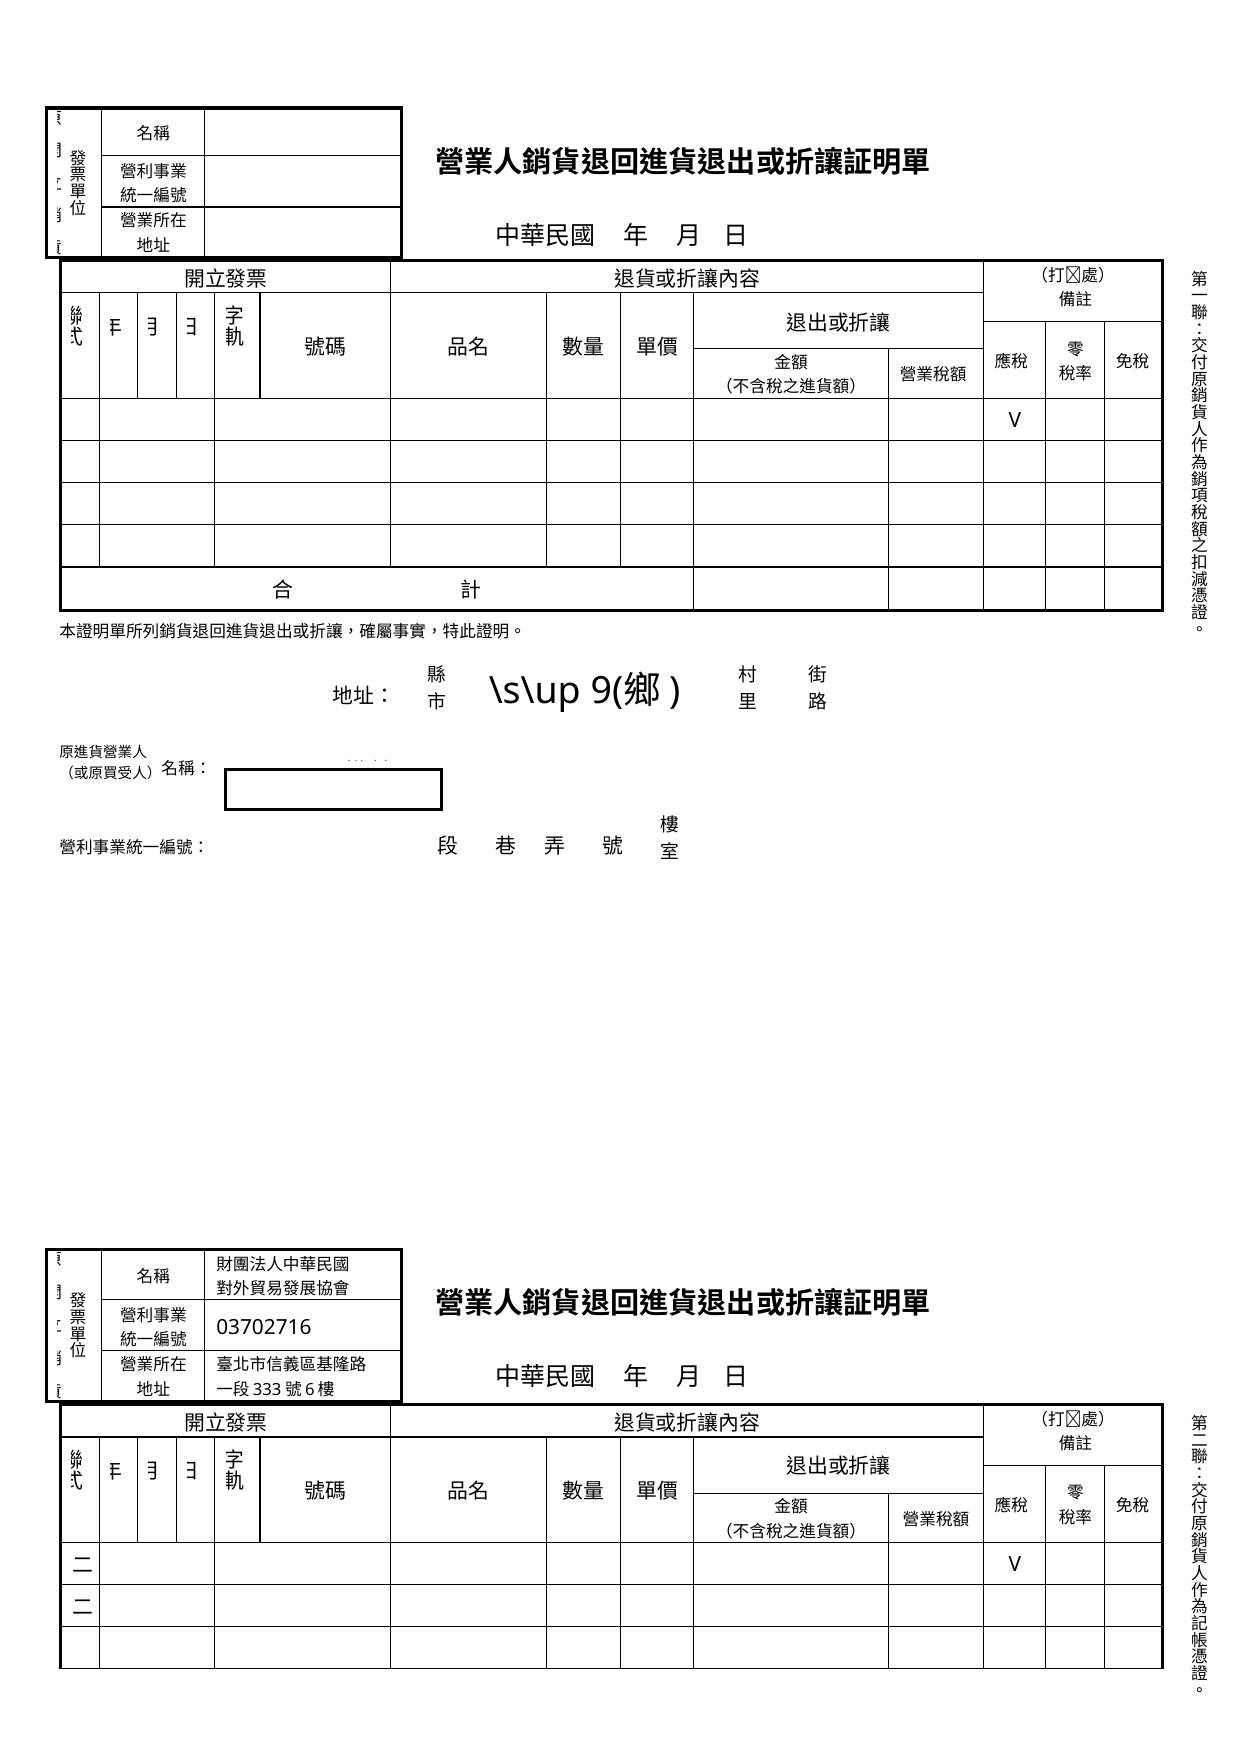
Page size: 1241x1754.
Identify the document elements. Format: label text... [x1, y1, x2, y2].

table_cell [100, 441, 214, 482]
table_cell 年 [100, 293, 137, 398]
table_cell [621, 1585, 693, 1626]
table_cell [984, 568, 1045, 609]
table_cell [1105, 568, 1161, 609]
table_cell 日 [177, 1438, 214, 1542]
table_header [205, 110, 400, 155]
table_header 退貨或折讓內容 [391, 262, 983, 292]
table_cell 零 稅率 [1046, 1466, 1104, 1542]
text 營業人銷貨退回進貨退出或折讓証明單 [403, 1280, 1181, 1322]
table_header 開立發票 [62, 262, 390, 292]
table_cell [391, 525, 546, 566]
table_cell [1046, 399, 1104, 440]
table_cell 03702716 [205, 1300, 400, 1350]
table_header 名稱 [102, 1251, 204, 1299]
table_cell 聯式 [62, 293, 99, 398]
table_cell [391, 1543, 546, 1584]
table_cell [1046, 1585, 1104, 1626]
table_cell [984, 483, 1045, 524]
table_cell [100, 483, 214, 524]
table_header （打處） 備註 [984, 1406, 1161, 1465]
table_cell [205, 156, 400, 206]
text 原進貨營業人（或原買受人）名稱： （蓋章） [59, 724, 1181, 799]
table_cell [889, 1543, 983, 1584]
table_cell 金額 （不含稅之進貨額） [694, 1494, 888, 1542]
text 營利事業統一編號： 段 巷 弄 號 樓室 [59, 799, 1181, 874]
table_cell [889, 441, 983, 482]
table_header 財團法人中華民國 對外貿易發展協會 [205, 1251, 400, 1299]
table_cell [547, 525, 620, 566]
table_cell [1046, 483, 1104, 524]
table_cell 字軌 [215, 1438, 259, 1542]
table_cell [215, 399, 390, 440]
table_cell [100, 525, 214, 566]
table_cell [62, 483, 99, 524]
table_cell [1046, 525, 1104, 566]
table_cell [391, 1627, 546, 1668]
table_cell 營業稅額 [889, 1494, 983, 1542]
table_cell [215, 1585, 390, 1626]
table_cell V [984, 1543, 1045, 1584]
table_cell [1105, 483, 1161, 524]
table_cell [694, 483, 888, 524]
table_cell 零 稅率 [1046, 322, 1104, 398]
table_cell [984, 441, 1045, 482]
table_cell [889, 1627, 983, 1668]
table_cell [215, 525, 390, 566]
table_cell [100, 1543, 214, 1584]
text 地址： 縣市 村里 街路 [59, 649, 1181, 724]
table_cell 免稅 [1105, 322, 1161, 398]
table_cell [62, 441, 99, 482]
table_cell [694, 441, 888, 482]
table_cell 營利事業 統一編號 [102, 156, 204, 206]
table_cell [889, 568, 983, 609]
table_cell 日 [177, 293, 214, 398]
table_cell [1105, 399, 1161, 440]
table_cell [391, 483, 546, 524]
table_cell [621, 1627, 693, 1668]
table_cell [215, 1627, 390, 1668]
table_cell 退出或折讓 [694, 1438, 983, 1492]
table_cell [547, 1585, 620, 1626]
table_cell 號碼 [261, 1438, 390, 1542]
text 中華民國 年 月 日 [403, 1356, 1181, 1392]
table_cell 二 [62, 1585, 99, 1626]
table_cell 合 計 [62, 568, 693, 609]
table_cell V [984, 399, 1045, 440]
table_header 退貨或折讓內容 [391, 1406, 983, 1436]
table_cell 月 [138, 293, 176, 398]
table_cell 二 [62, 1543, 99, 1584]
table_cell 營業所在 地址 [102, 208, 204, 256]
table_cell [889, 525, 983, 566]
table_cell [694, 568, 888, 609]
table_cell [694, 1585, 888, 1626]
table_cell [391, 399, 546, 440]
table_cell 號碼 [261, 293, 390, 398]
table_cell [1105, 525, 1161, 566]
table_cell [547, 1543, 620, 1584]
table_header 發票單位 原開立銷貨 [48, 1251, 101, 1400]
table_cell [889, 483, 983, 524]
table_cell 數量 [547, 1438, 620, 1542]
table_cell [391, 441, 546, 482]
table_cell [889, 399, 983, 440]
table_cell 品名 [391, 1438, 546, 1542]
table_header 名稱 [102, 110, 204, 155]
table_cell 應稅 [984, 1466, 1045, 1542]
table_cell [984, 1627, 1045, 1668]
table_cell 營利事業 統一編號 [102, 1300, 204, 1350]
table_cell [1046, 1543, 1104, 1584]
table_cell [1105, 1585, 1161, 1626]
table_cell [547, 1627, 620, 1668]
table_cell [205, 208, 400, 256]
table_cell [62, 1627, 99, 1668]
table_cell [100, 1627, 214, 1668]
table_cell [621, 483, 693, 524]
table_cell [694, 1627, 888, 1668]
table_cell 營業所在 地址 [102, 1351, 204, 1400]
table_cell [1046, 1627, 1104, 1668]
table_cell [391, 1585, 546, 1626]
table_cell [694, 525, 888, 566]
table_cell [62, 399, 99, 440]
table_cell 字軌 [215, 293, 259, 398]
table_cell 單價 [621, 293, 693, 398]
table_cell 單價 [621, 1438, 693, 1542]
text 營業人銷貨退回進貨退出或折讓証明單 [403, 139, 1181, 181]
table_cell [1105, 441, 1161, 482]
table_cell [547, 441, 620, 482]
table_cell [62, 525, 99, 566]
table_cell [215, 441, 390, 482]
table_header （打處） 備註 [984, 262, 1161, 321]
table_cell [100, 399, 214, 440]
table_cell [621, 399, 693, 440]
table_header 開立發票 [62, 1406, 390, 1436]
table_cell 金額 （不含稅之進貨額） [694, 349, 888, 398]
table_cell [621, 1543, 693, 1584]
table_cell [1046, 441, 1104, 482]
table_cell 數量 [547, 293, 620, 398]
table_cell [1105, 1627, 1161, 1668]
text 中華民國 年 月 日 [403, 215, 1181, 251]
table_cell [215, 483, 390, 524]
table_cell [215, 1543, 390, 1584]
table_cell 應稅 [984, 322, 1045, 398]
table_cell [547, 399, 620, 440]
table_cell [889, 1585, 983, 1626]
table_cell 月 [138, 1438, 176, 1542]
table_cell 退出或折讓 [694, 293, 983, 348]
table_cell [984, 1585, 1045, 1626]
table_cell 臺北市信義區基隆路 一段333號6樓 [205, 1351, 400, 1400]
table_cell [694, 399, 888, 440]
table_cell 品名 [391, 293, 546, 398]
table_cell 免稅 [1105, 1466, 1161, 1542]
table_cell 年 [100, 1438, 137, 1542]
table_header 發票單位 原開立銷貨 [48, 110, 101, 256]
table_cell 營業稅額 [889, 349, 983, 398]
table_cell [100, 1585, 214, 1626]
table_cell [621, 525, 693, 566]
table_cell 聯式 [62, 1438, 99, 1542]
table_cell [694, 1543, 888, 1584]
table_cell [1046, 568, 1104, 609]
text 本證明單所列銷貨退回進貨退出或折讓，確屬事實，特此證明。 [59, 612, 1181, 649]
table_cell [984, 525, 1045, 566]
table_cell [547, 483, 620, 524]
table_cell [1105, 1543, 1161, 1584]
table_cell [621, 441, 693, 482]
